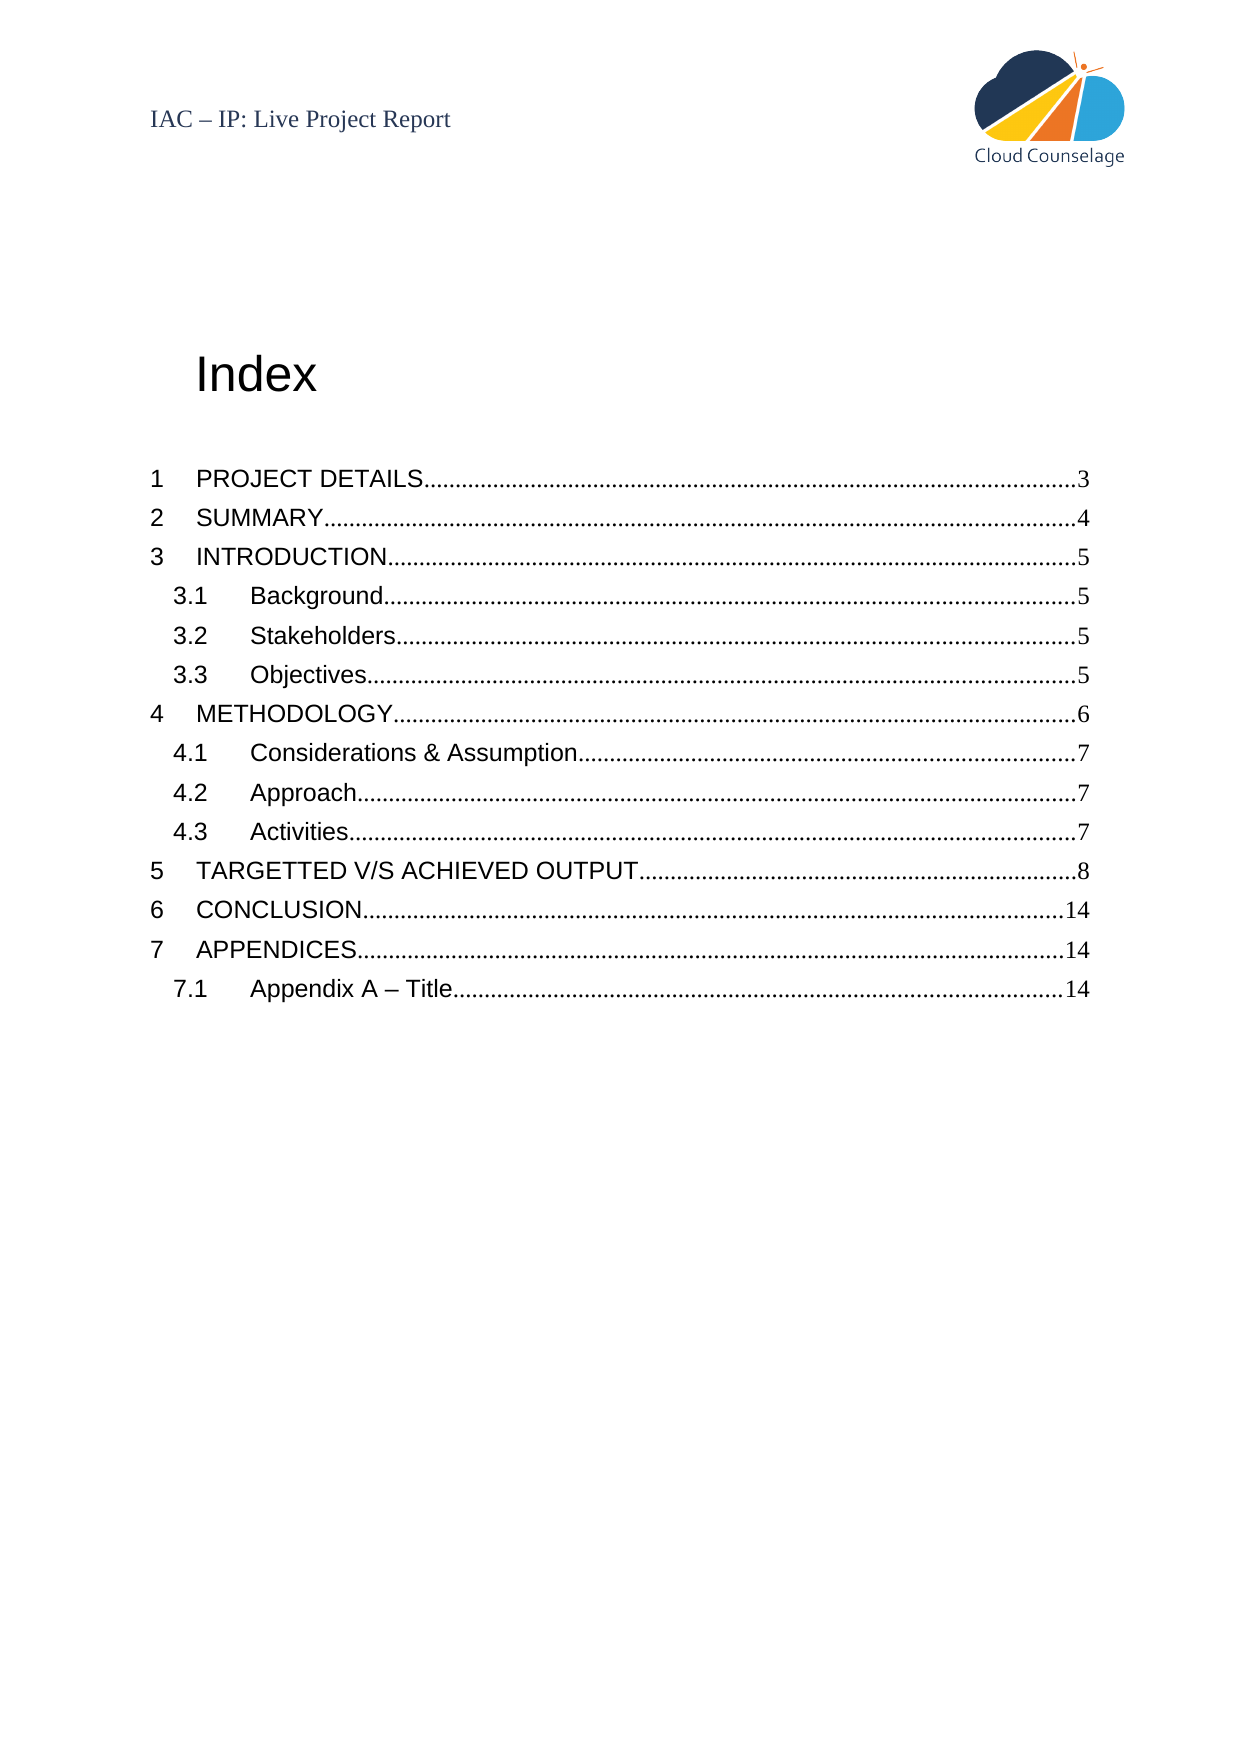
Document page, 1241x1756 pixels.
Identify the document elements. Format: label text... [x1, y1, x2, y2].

text 2 SUMMARY 4 [150, 503, 1090, 532]
text 1 PROJECT DETAILS 3 [150, 463, 1090, 492]
text 6 CONCLUSION 14 [150, 896, 1090, 924]
text 3.2 Stakeholders 5 [173, 621, 1090, 649]
subtitle Index [195, 344, 1090, 401]
text 4.2 Approach 7 [173, 778, 1090, 807]
text 3.3 Objectives 5 [173, 660, 1090, 689]
picture [974, 50, 1125, 167]
text 3 INTRODUCTION 5 [150, 542, 1090, 571]
text 4.3 Activities 7 [173, 817, 1090, 846]
text 7.1 Appendix A – Title 14 [173, 974, 1090, 1003]
text 4 METHODOLOGY 6 [150, 699, 1090, 728]
text 5 TARGETTED V/S ACHIEVED OUTPUT 8 [150, 856, 1090, 885]
text 7 APPENDICES 14 [150, 935, 1090, 964]
text 4.1 Considerations & Assumption 7 [173, 738, 1090, 767]
text 3.1 Background 5 [173, 581, 1090, 610]
